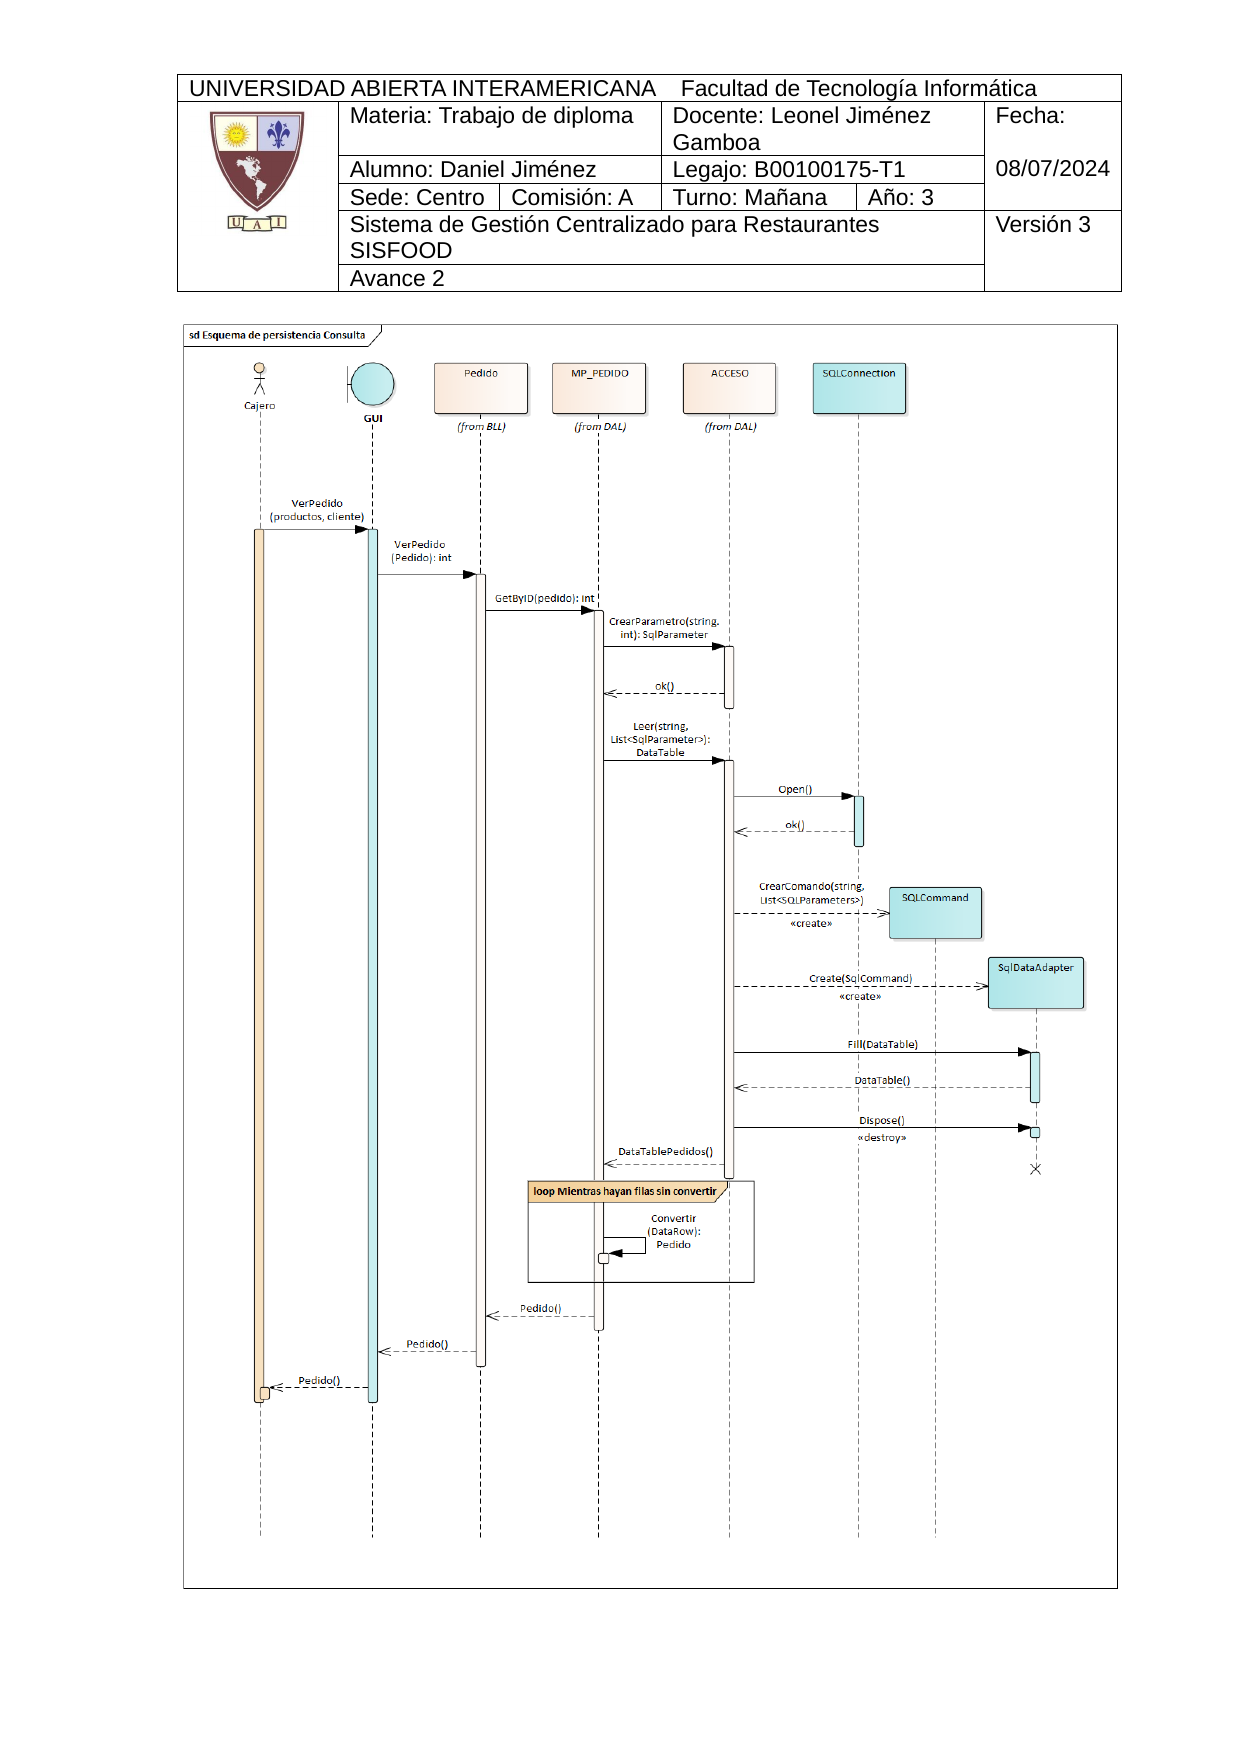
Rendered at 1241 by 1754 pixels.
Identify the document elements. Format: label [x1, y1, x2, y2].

picture [188, 102, 327, 236]
picture [177, 318, 1123, 1594]
